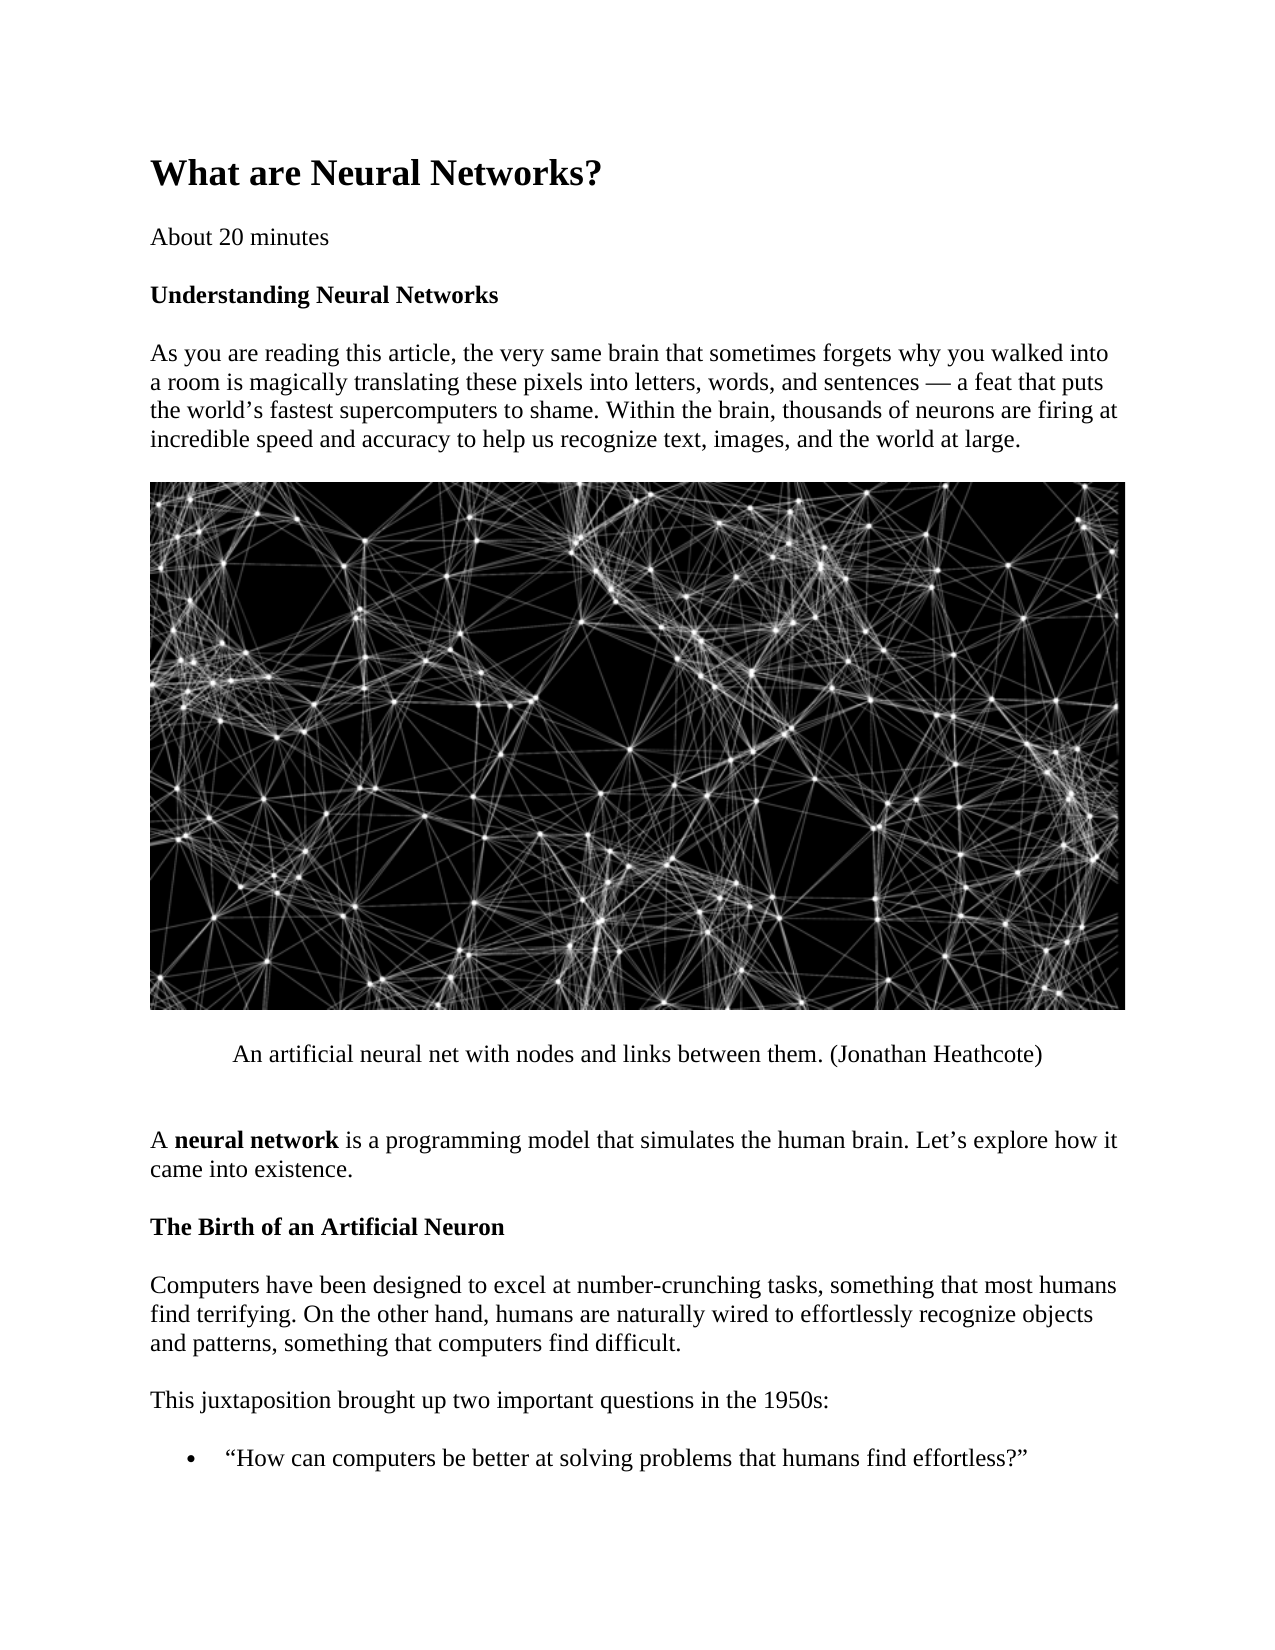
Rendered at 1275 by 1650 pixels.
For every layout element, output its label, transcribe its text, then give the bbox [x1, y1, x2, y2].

text As you are reading this article, the very same brain that sometimes forgets why you walked into a room is magically translating these pixels into letters, words, and sentences — a feat that puts the world’s fastest supercomputers to shame. Within the brain, thousands of neurons are firing at incredible speed and accuracy to help us recognize text, images, and the world at large. [150, 338, 1125, 453]
text The Birth of an Artificial Neuron [150, 1212, 1125, 1241]
text About 20 minutes [150, 222, 1125, 251]
text A neural network is a programming model that simulates the human brain. Let’s explore how it came into existence. [150, 1126, 1125, 1183]
text Understanding Neural Networks [150, 280, 1125, 309]
text This juxtaposition brought up two important questions in the 1950s: [150, 1386, 1125, 1414]
picture [150, 482, 1125, 1010]
text Computers have been designed to excel at number-crunching tasks, something that most humans find terrifying. On the other hand, humans are naturally wired to effortlessly recognize objects and patterns, something that computers find difficult. [150, 1270, 1125, 1356]
text What are Neural Networks? [150, 150, 1125, 193]
text An artificial neural net with nodes and links between them. (Jonathan Heathcote) [150, 1039, 1125, 1068]
list “How can computers be better at solving problems that humans find effortless?” [187, 1443, 1125, 1472]
